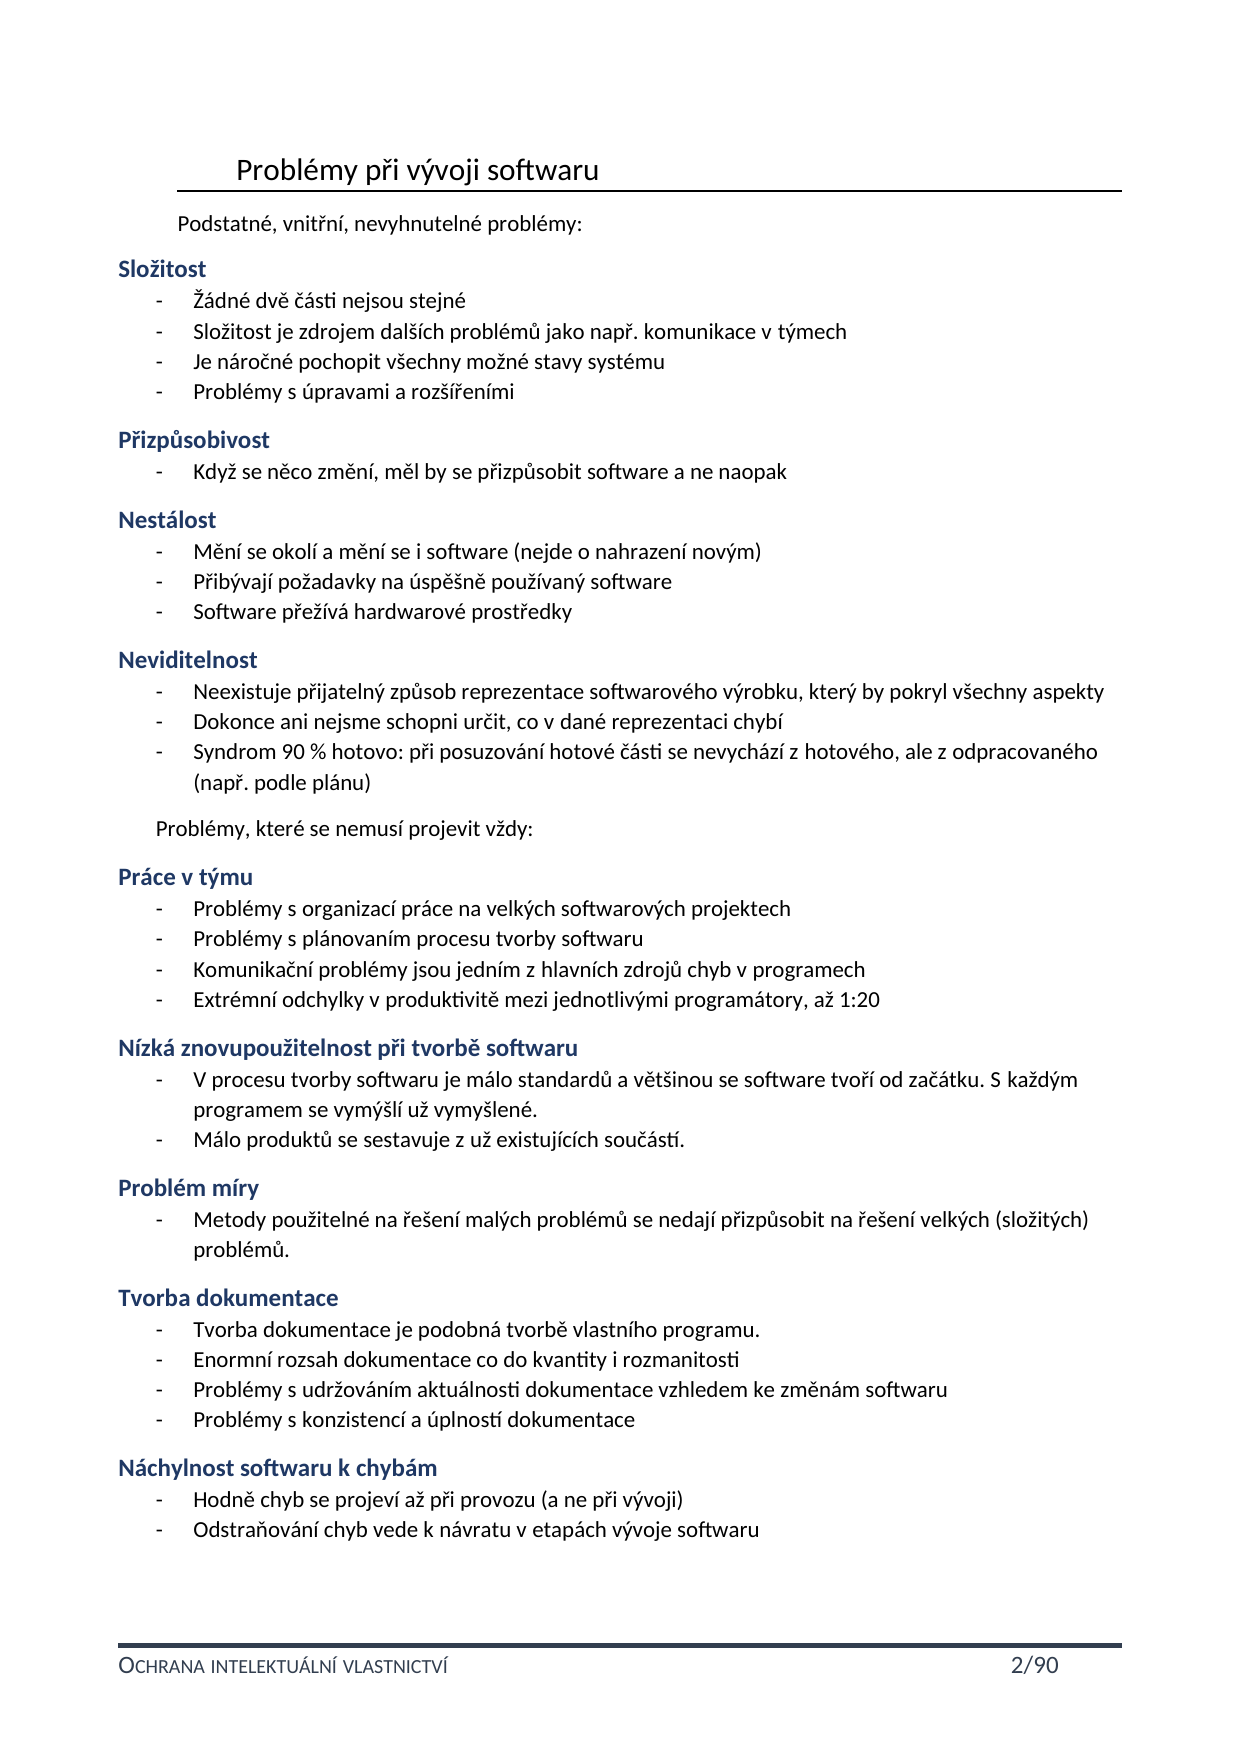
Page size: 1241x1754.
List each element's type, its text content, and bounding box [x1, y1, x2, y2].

list Problémy s plánovaním procesu tvorby softwaru [156, 924, 1122, 952]
subtitle Tvorba dokumentace [118, 1282, 1122, 1312]
list Problémy s konzistencí a úplností dokumentace [156, 1406, 1122, 1433]
subtitle Nestálost [118, 504, 1122, 534]
subtitle Problém míry [118, 1172, 1122, 1202]
subtitle Práce v týmu [118, 861, 1122, 892]
list Je náročné pochopit všechny možné stavy systému [156, 347, 1122, 375]
list Problémy s organizací práce na velkých softwarových projektech [156, 894, 1122, 922]
list Hodně chyb se projeví až při provozu (a ne při vývoji) [156, 1485, 1122, 1513]
list Odstraňování chyb vede k návratu v etapách vývoje softwaru [156, 1516, 1122, 1543]
list Metody použitelné na řešení malých problémů se nedají přizpůsobit na řešení velkých (složitých) problémů. [156, 1205, 1122, 1263]
subtitle Neviditelnost [118, 644, 1122, 674]
list Software přežívá hardwarové prostředky [156, 597, 1122, 625]
subtitle Přizpůsobivost [118, 424, 1122, 454]
subtitle Náchylnost softwaru k chybám [118, 1452, 1122, 1483]
list Komunikační problémy jsou jedním z hlavních zdrojů chyb v programech [156, 955, 1122, 983]
list Složitost je zdrojem dalších problémů jako např. komunikace v týmech [156, 317, 1122, 345]
list Přibývají požadavky na úspěšně používaný software [156, 567, 1122, 595]
list Problémy s udržováním aktuálnosti dokumentace vzhledem ke změnám softwaru [156, 1375, 1122, 1403]
list Tvorba dokumentace je podobná tvorbě vlastního programu. [156, 1315, 1122, 1343]
list Extrémní odchylky v produktivitě mezi jednotlivými programátory, až 1:20 [156, 985, 1122, 1013]
list Málo produktů se sestavuje z už existujících součástí. [156, 1125, 1122, 1153]
list Mění se okolí a mění se i software (nejde o nahrazení novým) [156, 537, 1122, 565]
subtitle Složitost [118, 254, 1122, 284]
list Neexistuje přijatelný způsob reprezentace softwarového výrobku, který by pokryl všechny aspekty [156, 677, 1122, 705]
list Když se něco změní, měl by se přizpůsobit software a ne naopak [156, 457, 1122, 485]
list Dokonce ani nejsme schopni určit, co v dané reprezentaci chybí [156, 707, 1122, 735]
list Žádné dvě části nejsou stejné [156, 287, 1122, 314]
text Podstatné, vnitřní, nevyhnutelné problémy: [118, 209, 1122, 237]
text Problémy, které se nemusí projevit vždy: [118, 814, 1122, 842]
subtitle Nízká znovupoužitelnost při tvorbě softwaru [118, 1032, 1122, 1062]
list Syndrom 90 % hotovo: při posuzování hotové části se nevychází z hotového, ale z odpracovaného (např. podle plánu) [156, 737, 1122, 796]
list Problémy s úpravami a rozšířeními [156, 377, 1122, 405]
list V procesu tvorby softwaru je málo standardů a většinou se software tvoří od začátku. S každým programem se vymýšlí už vymyšlené. [156, 1065, 1122, 1123]
subtitle Problémy při vývoji softwaru [177, 150, 1122, 190]
list Enormní rozsah dokumentace co do kvantity i rozmanitosti [156, 1345, 1122, 1373]
